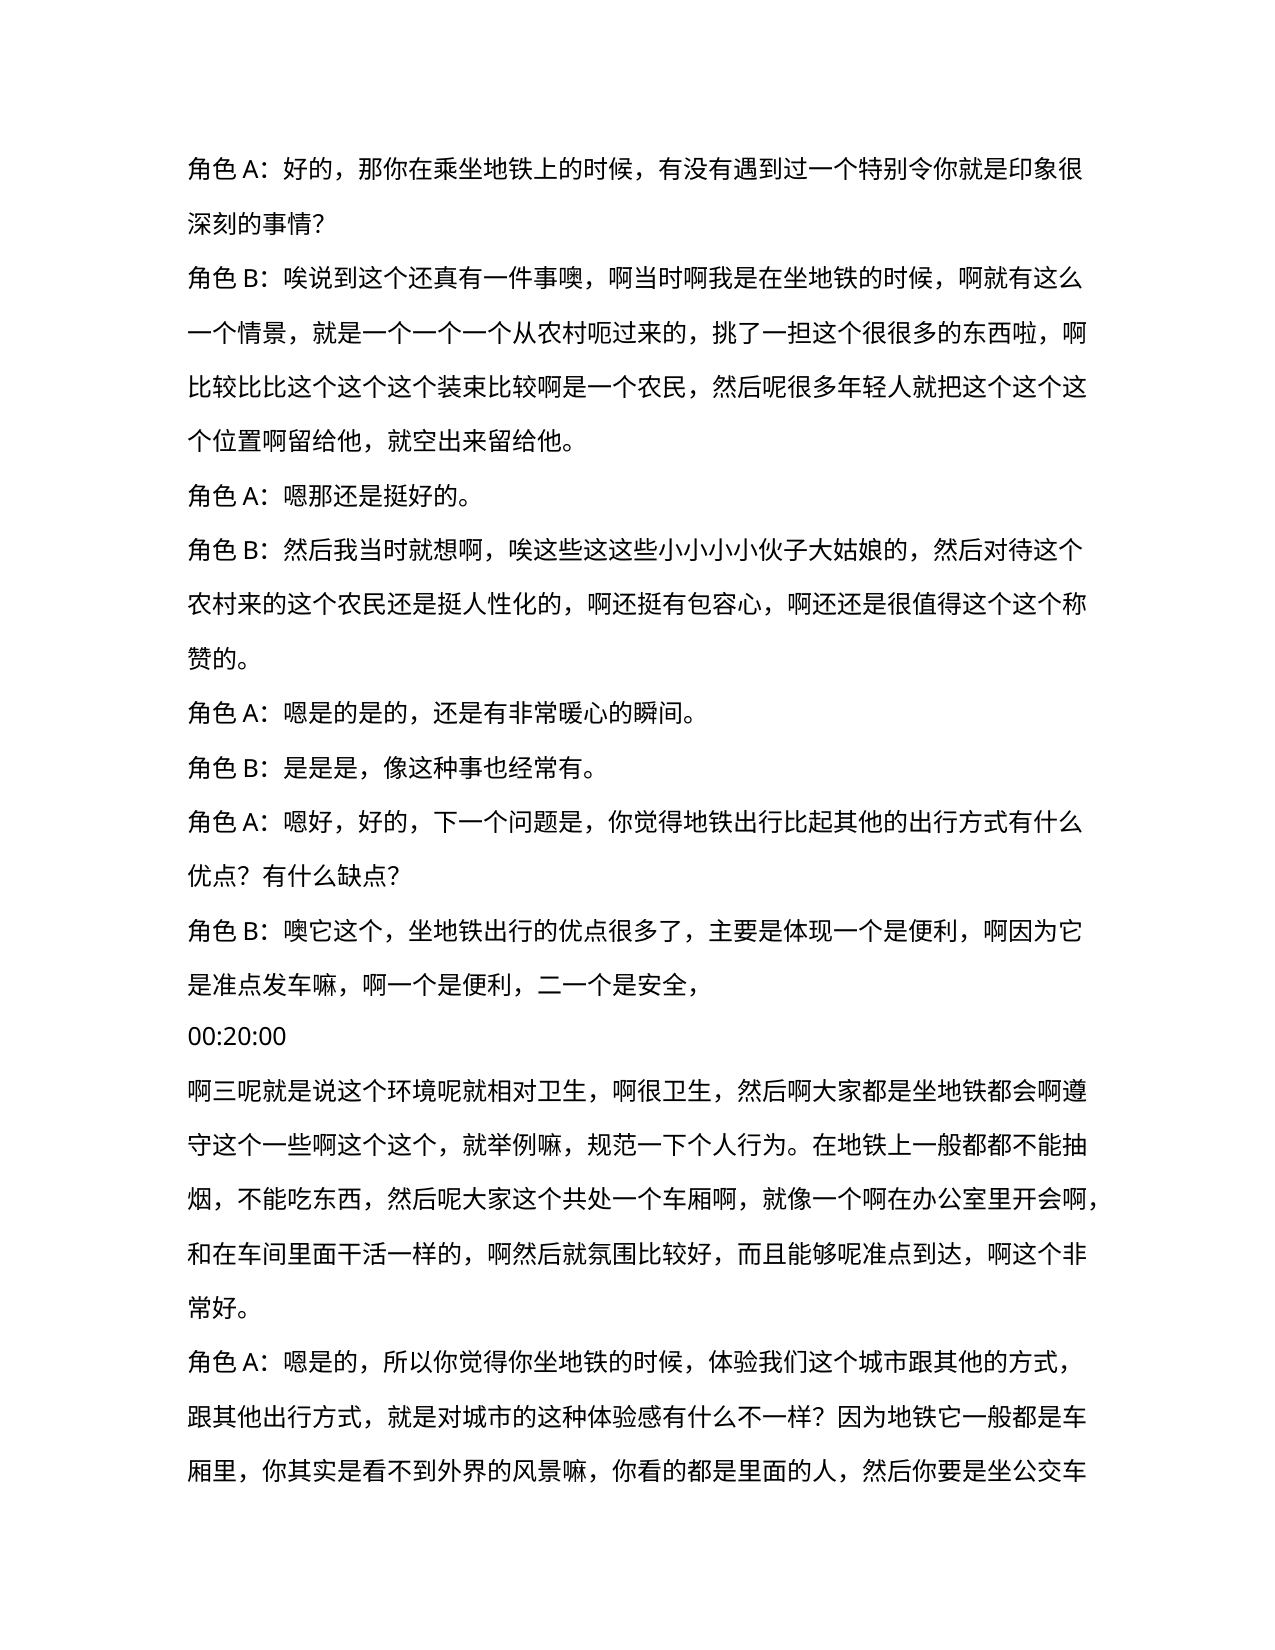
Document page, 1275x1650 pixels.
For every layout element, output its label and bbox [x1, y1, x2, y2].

text [187, 150, 1087, 1488]
